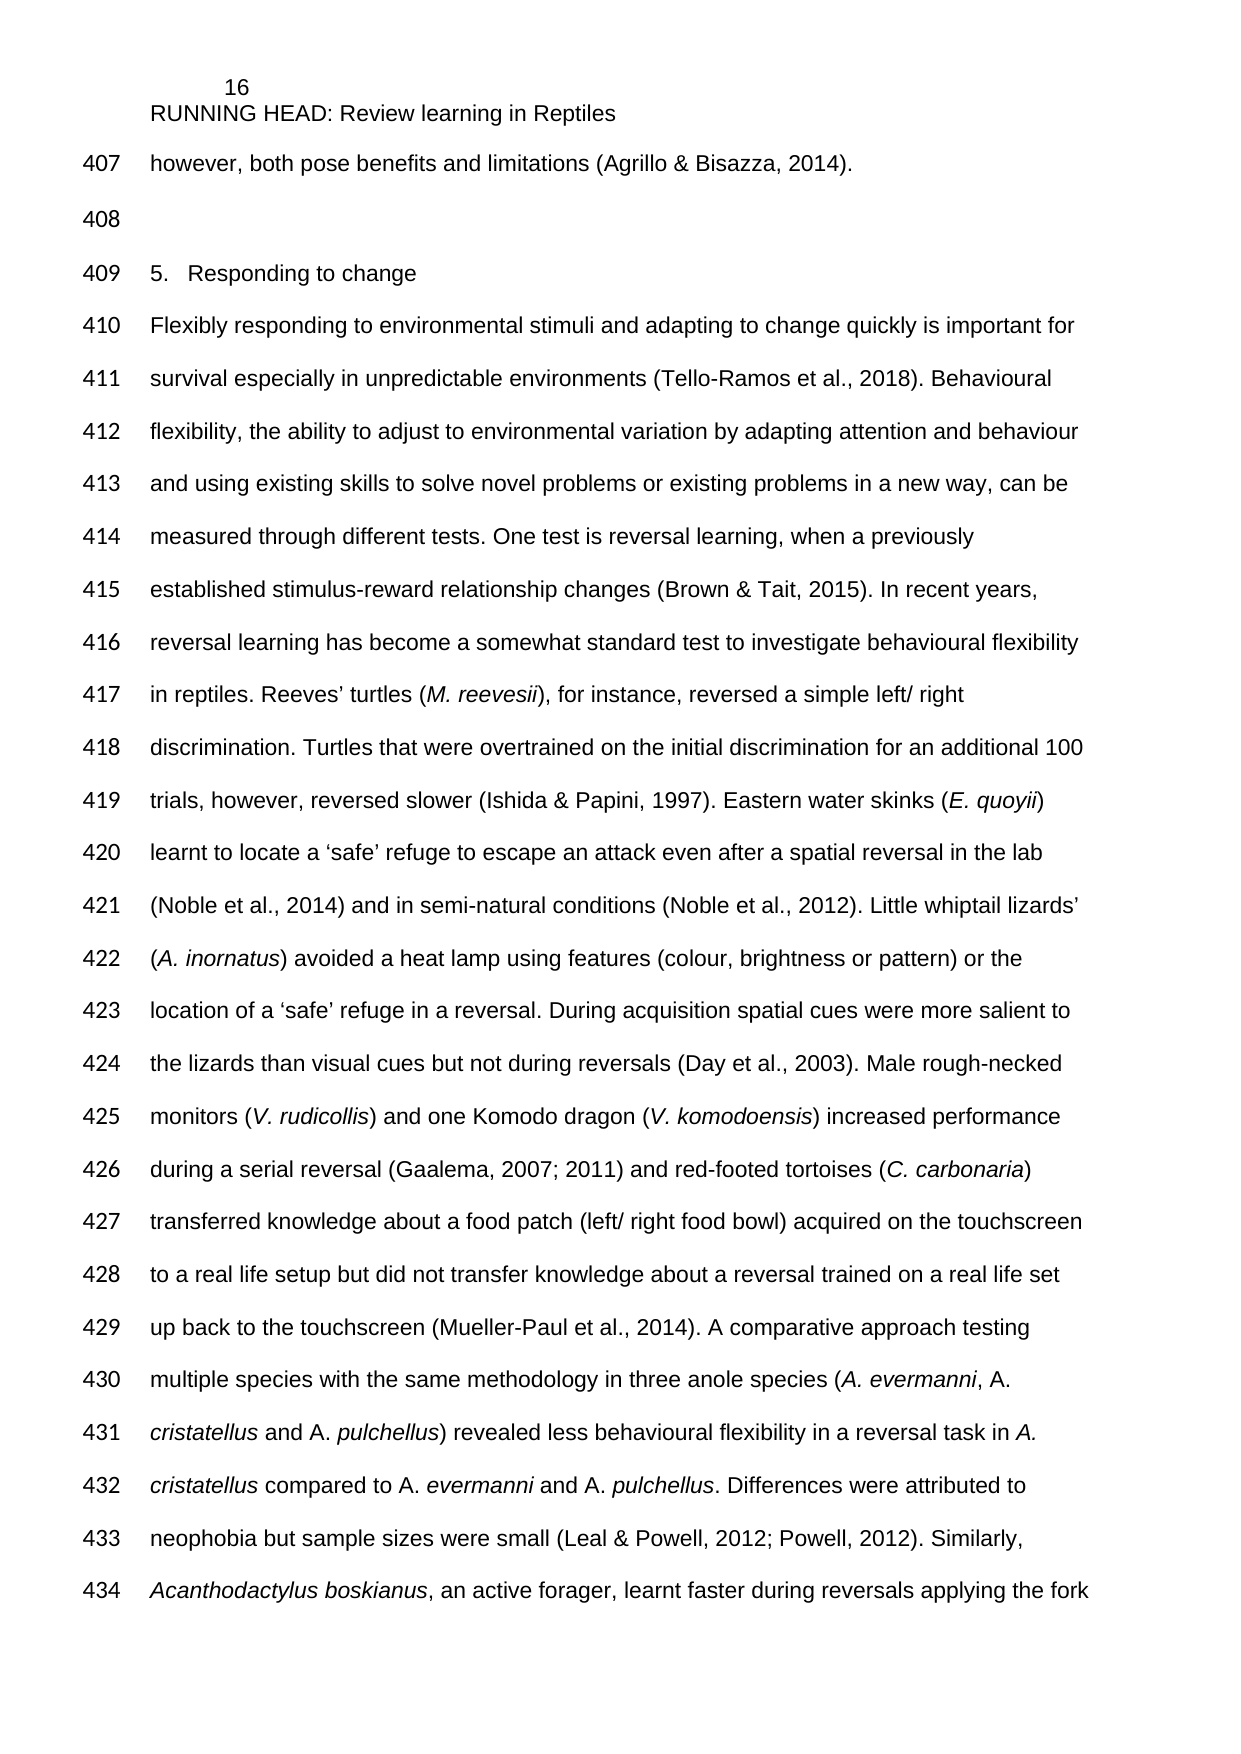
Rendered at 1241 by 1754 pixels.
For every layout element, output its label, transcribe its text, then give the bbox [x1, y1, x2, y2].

subtitle Responding to change [150, 259, 1090, 286]
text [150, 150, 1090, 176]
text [150, 312, 1090, 1604]
